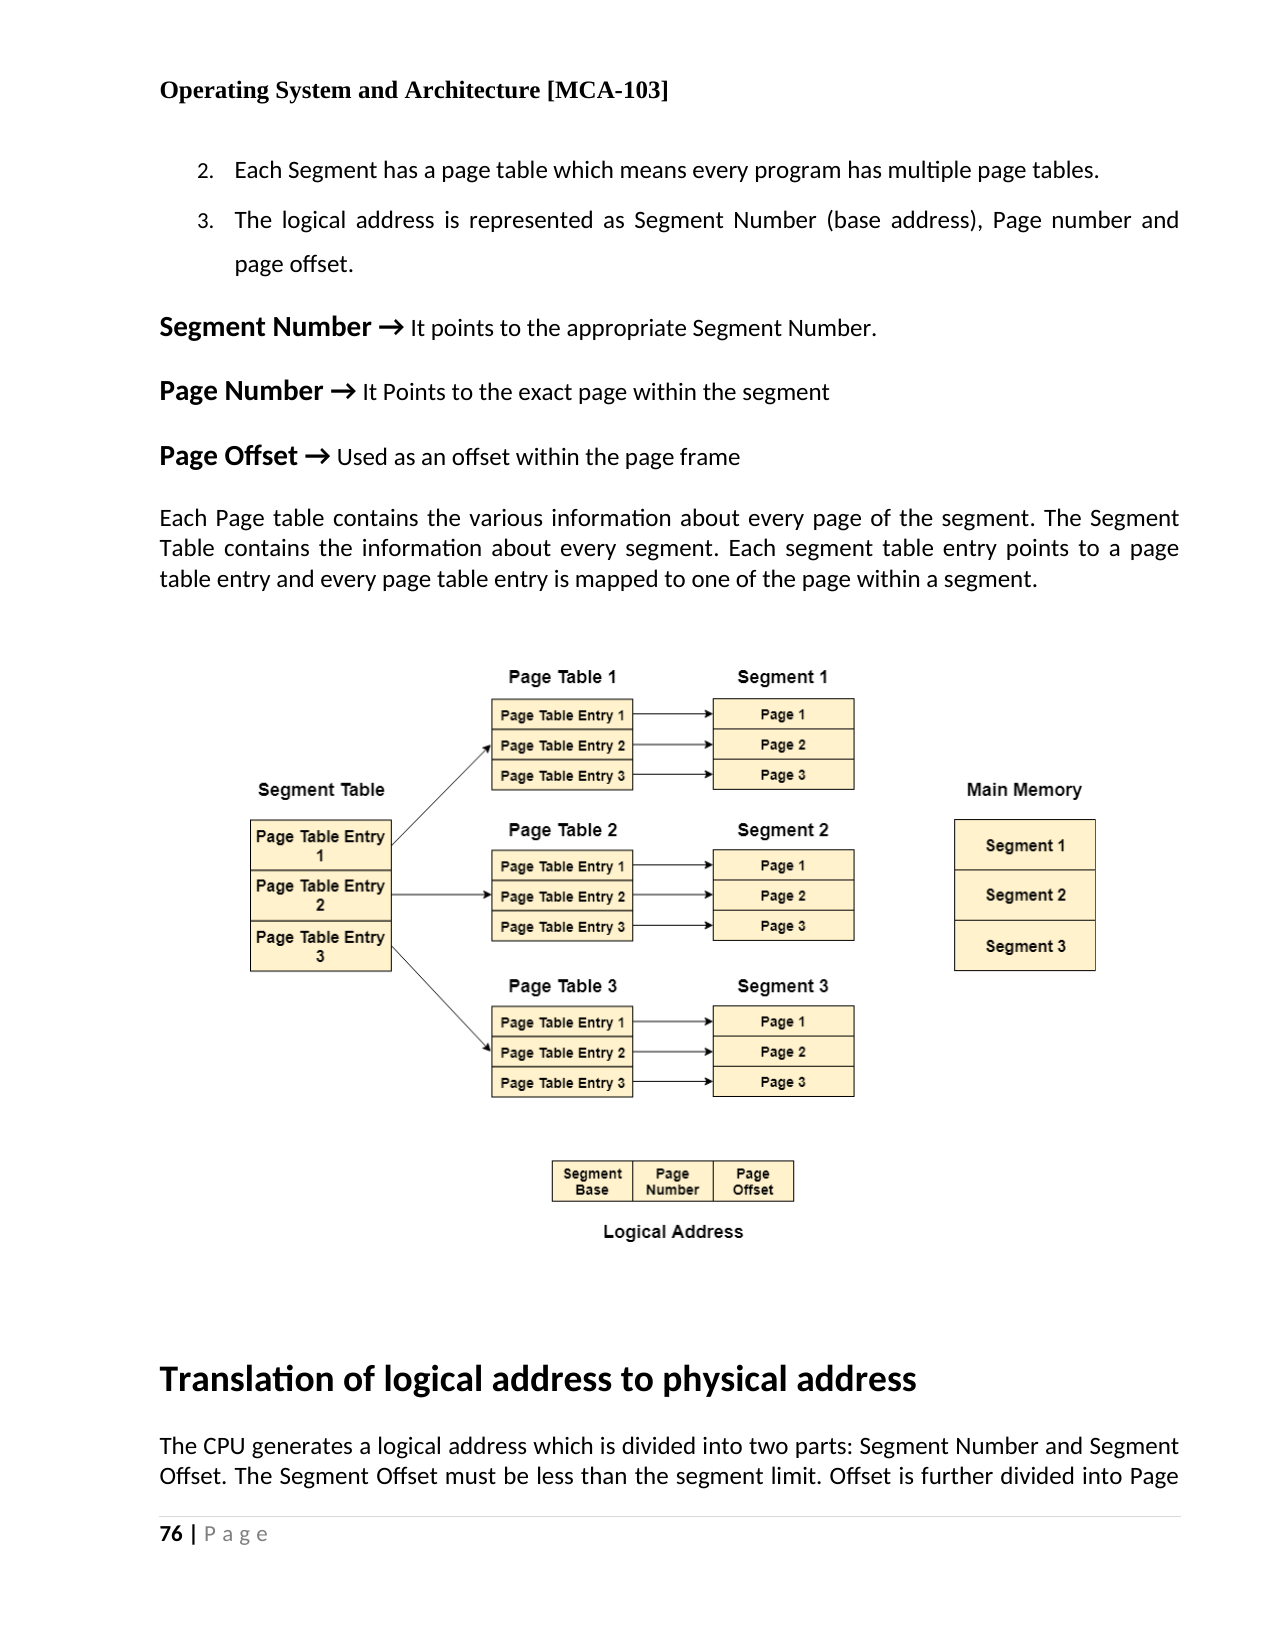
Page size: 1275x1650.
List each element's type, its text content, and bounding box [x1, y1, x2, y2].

subtitle Translation of logical address to physical address [159, 1355, 1181, 1401]
list Each Segment has a page table which means every program has multiple page tables. [197, 141, 1181, 184]
list The logical address is represented as Segment Number (base address), Page number and page offset. [197, 191, 1181, 278]
picture [250, 666, 1096, 1242]
text Segment Number → It points to the appropriate Segment Number. [159, 308, 1181, 343]
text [159, 1430, 1181, 1491]
text Page Number → It Points to the exact page within the segment [159, 372, 1181, 408]
text Each Page table contains the various information about every page of the segment. The Segment Table contains the information about every segment. Each segment table entry points to a page table entry and every page table entry is mapped to one of the page within a segment. [159, 502, 1181, 594]
text Page Offset → Used as an offset within the page frame [159, 437, 1181, 473]
